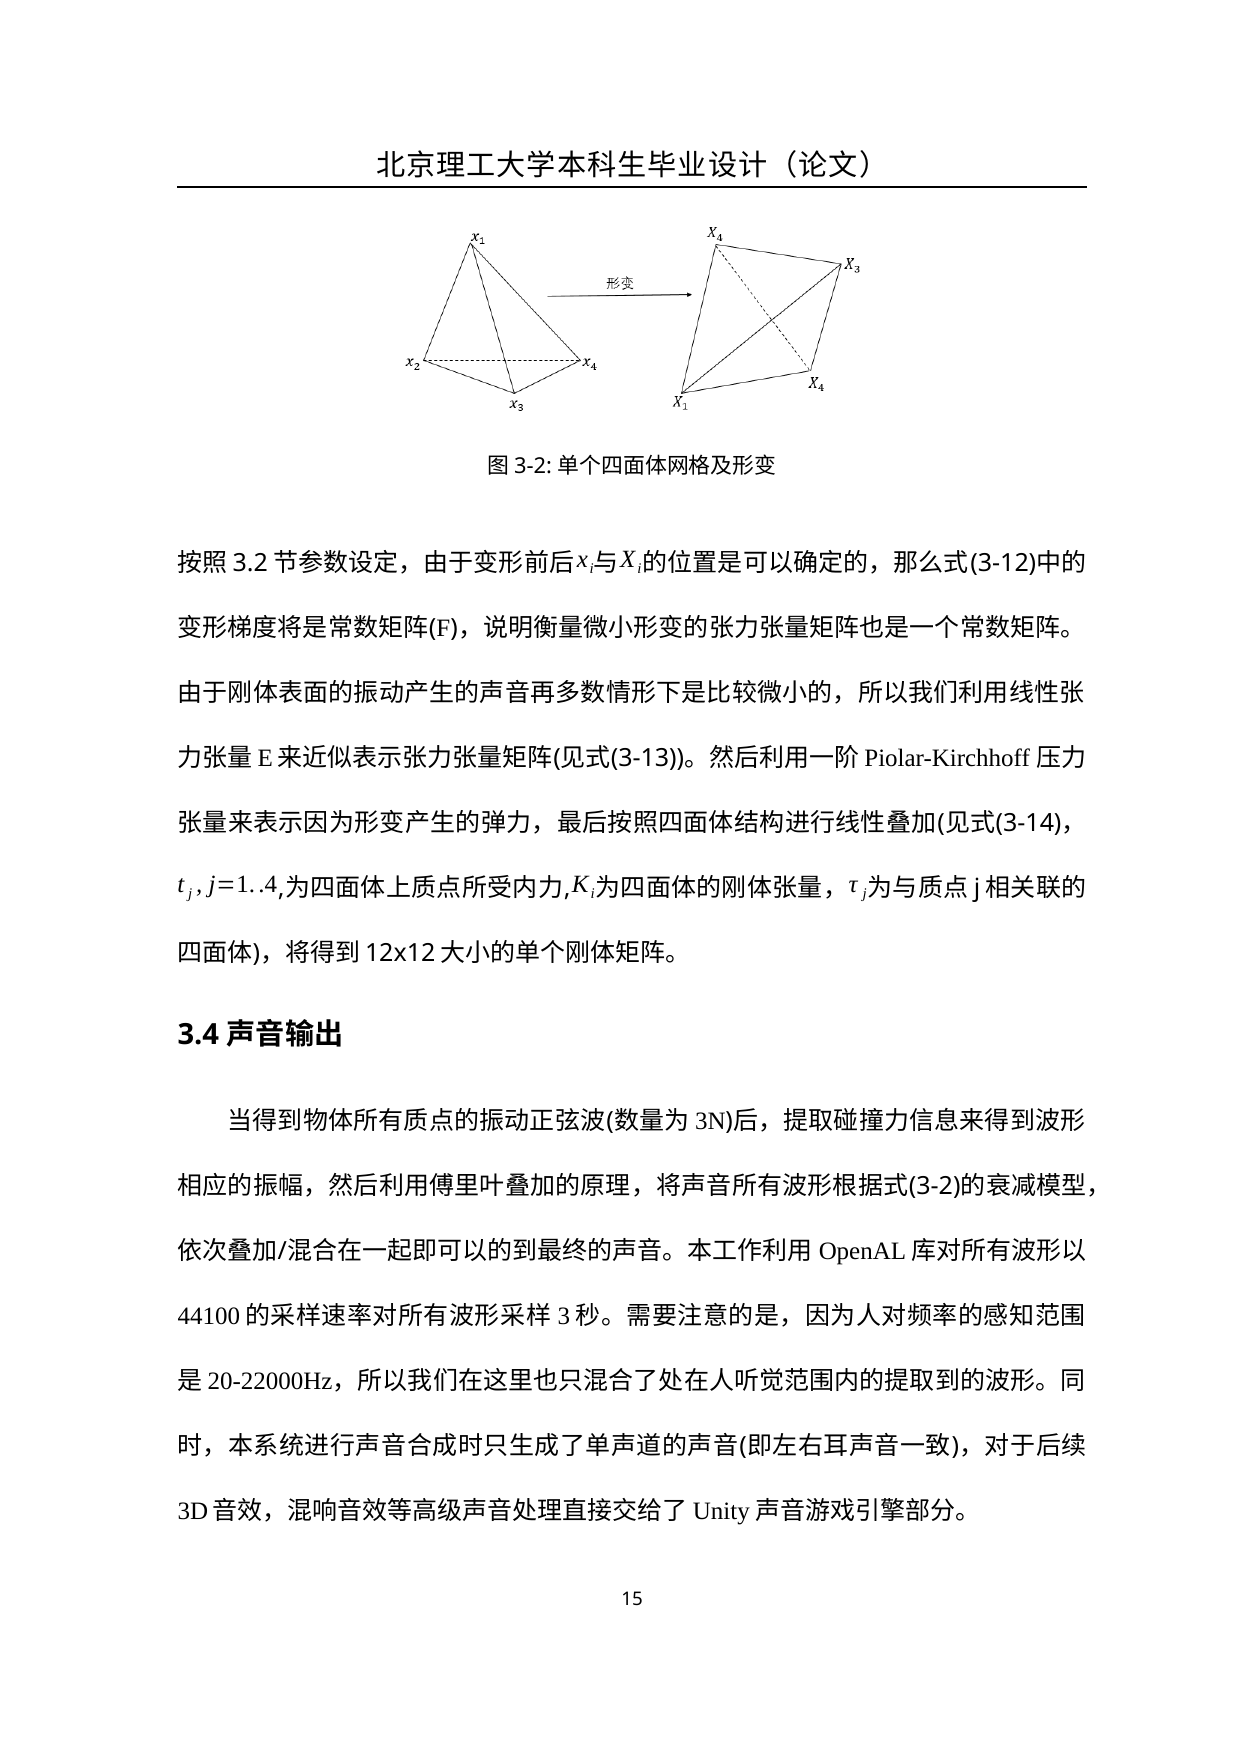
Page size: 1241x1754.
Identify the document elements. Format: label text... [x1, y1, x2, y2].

text 当得到物体所有质点的振动正弦波(数量为3N)后，提取碰撞力信息来得到波形相应的振幅，然后利用傅里叶叠加的原理，将声音所有波形根据式(3-2)的衰减模型，依次叠加/混合在一起即可以的到最终的声音。本工作利用OpenAL库对所有波形以44100的采样速率对所有波形采样3秒。需要注意的是，因为人对频率的感知范围是20-22000Hz，所以我们在这里也只混合了处在人听觉范围内的提取到的波形。同时，本系统进行声音合成时只生成了单声道的声音(即左右耳声音一致)，对于后续3D音效，混响音效等高级声音处理直接交给了Unity声音游戏引擎部分。 [177, 1086, 1087, 1541]
text 3.4 声音输出 [177, 1000, 1087, 1065]
picture [396, 213, 868, 421]
text 按照3.2节参数设定，由于变形前后与的位置是可以确定的，那么式(3-12)中的变形梯度将是常数矩阵(F)，说明衡量微小形变的张力张量矩阵也是一个常数矩阵。由于刚体表面的振动产生的声音再多数情形下是比较微小的，所以我们利用线性张力张量E来近似表示张力张量矩阵(见式(3-13))。然后利用一阶Piolar-Kirchhoff 压力张量来表示因为形变产生的弹力，最后按照四面体结构进行线性叠加(见式(3-14)，,为四面体上质点所受内力,为四面体的刚体张量，为与质点j相关联的四面体)，将得到12x12大小的单个刚体矩阵。 [177, 528, 1087, 983]
text 图3-2: 单个四面体网格及形变 [177, 448, 1087, 481]
